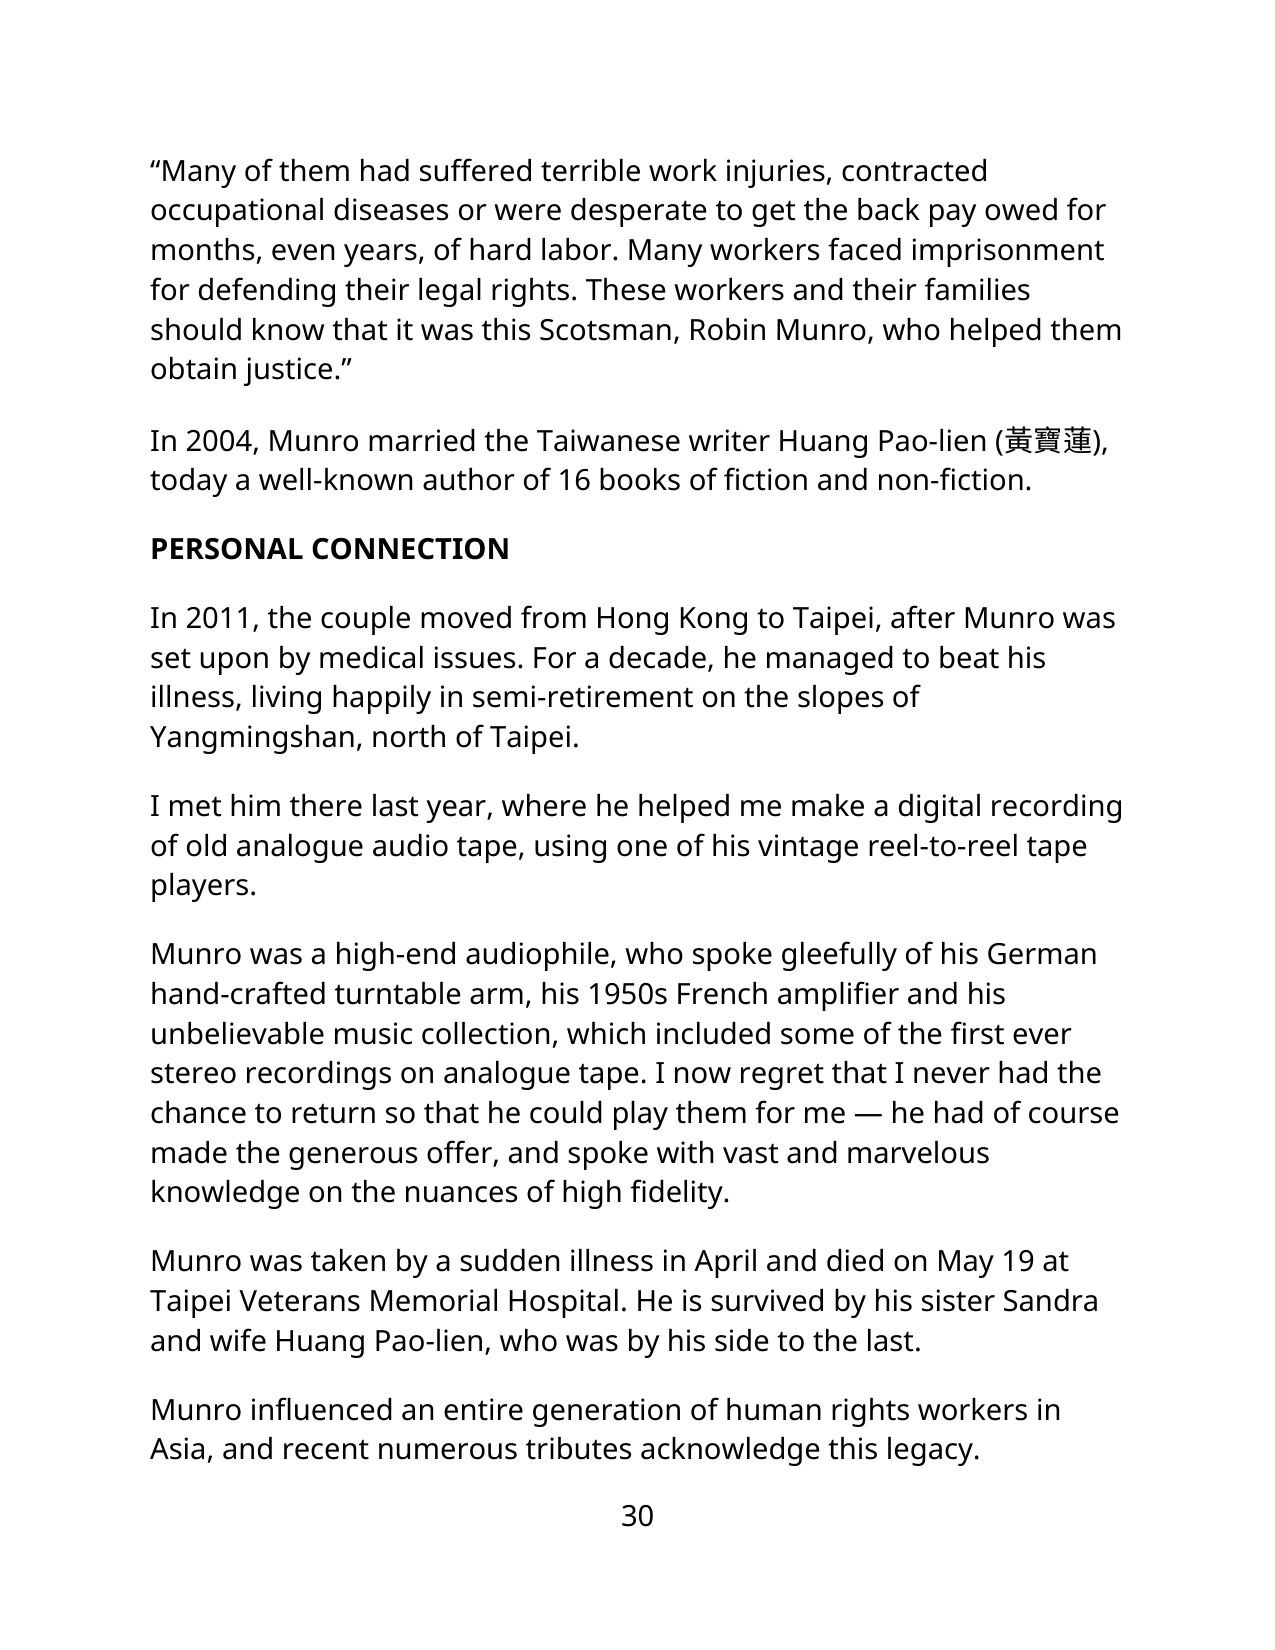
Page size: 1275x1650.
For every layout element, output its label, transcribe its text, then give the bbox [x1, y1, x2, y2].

text I met him there last year, where he helped me make a digital recording of old analogue audio tape, using one of his vintage reel-to-reel tape players. [150, 785, 1125, 904]
text In 2011, the couple moved from Hong Kong to Taipei, after Munro was set upon by medical issues. For a decade, he managed to beat his illness, living happily in semi-retirement on the slopes of Yangmingshan, north of Taipei. [150, 597, 1125, 756]
text In 2004, Munro married the Taiwanese writer Huang Pao-lien (黃寶蓮), today a well-known author of 16 books of fiction and non-fiction. [150, 417, 1125, 499]
text “Many of them had suffered terrible work injuries, contracted occupational diseases or were desperate to get the back pay owed for months, even years, of hard labor. Many workers faced imprisonment for defending their legal rights. These workers and their families should know that it was this Scotsman, Robin Munro, who helped them obtain justice.” [150, 150, 1125, 388]
text Munro influenced an entire generation of human rights workers in Asia, and recent numerous tributes acknowledge this legacy. [150, 1389, 1125, 1468]
text Munro was taken by a sudden illness in April and died on May 19 at Taipei Veterans Memorial Hospital. He is survived by his sister Sandra and wife Huang Pao-lien, who was by his side to the last. [150, 1241, 1125, 1359]
text PERSONAL CONNECTION [150, 528, 1125, 568]
text Munro was a high-end audiophile, who spoke gleefully of his German hand-crafted turntable arm, his 1950s French amplifier and his unbelievable music collection, which included some of the first ever stereo recordings on analogue tape. I now regret that I never had the chance to return so that he could play them for me — he had of course made the generous offer, and spoke with vast and marvelous knowledge on the nuances of high fidelity. [150, 933, 1125, 1211]
